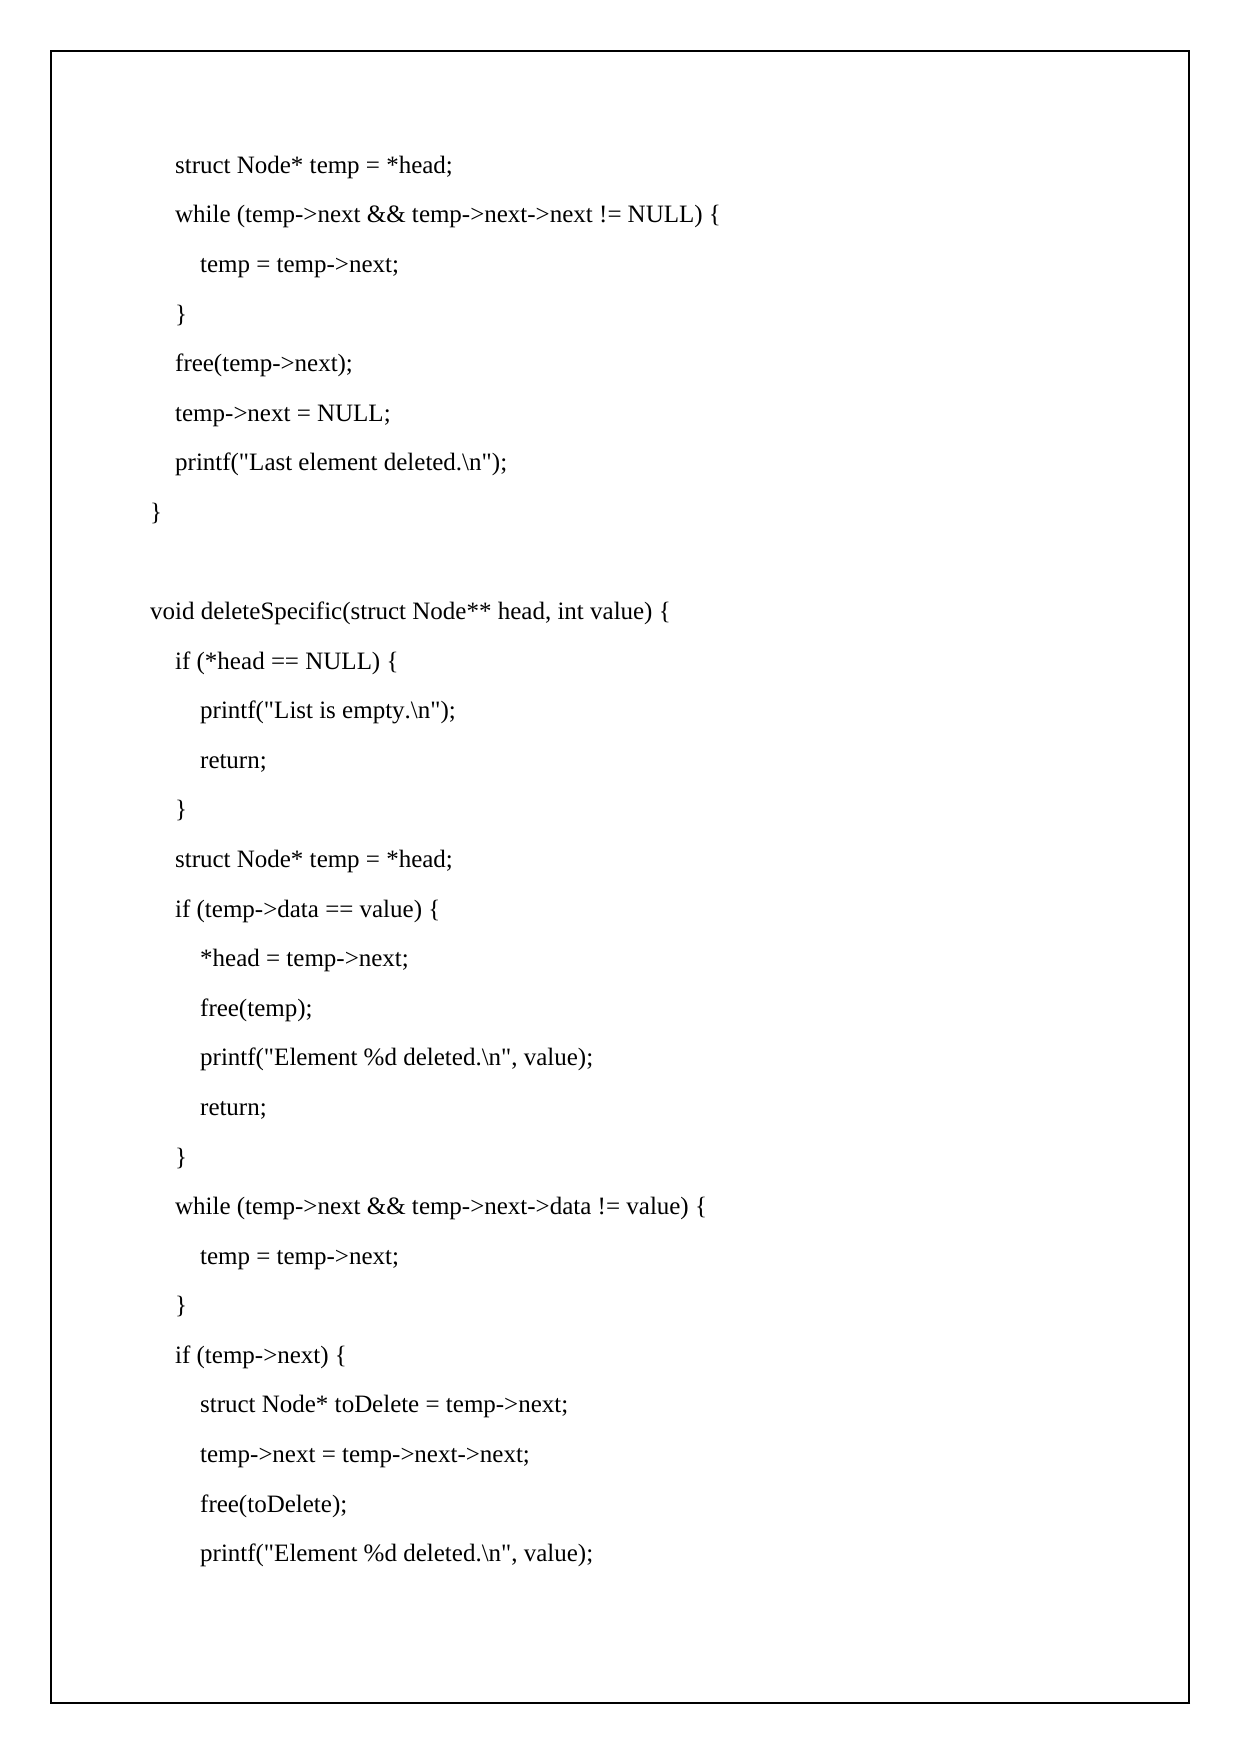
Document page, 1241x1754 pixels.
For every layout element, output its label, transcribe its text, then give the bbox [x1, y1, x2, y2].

text printf("List is empty.\n"); [150, 695, 1090, 724]
text temp = temp->next; [150, 1241, 1090, 1269]
text } [150, 794, 1090, 823]
text struct Node* temp = *head; [150, 150, 1090, 179]
text if (temp->next) { [150, 1340, 1090, 1369]
text while (temp->next && temp->next->data != value) { [150, 1191, 1090, 1220]
text free(toDelete); [150, 1489, 1090, 1517]
text } [150, 299, 1090, 327]
text } [150, 1290, 1090, 1319]
text temp->next = NULL; [150, 398, 1090, 427]
text temp->next = temp->next->next; [150, 1439, 1090, 1468]
text return; [150, 1092, 1090, 1121]
text while (temp->next && temp->next->next != NULL) { [150, 199, 1090, 228]
text printf("Last element deleted.\n"); [150, 447, 1090, 476]
text struct Node* toDelete = temp->next; [150, 1389, 1090, 1418]
text struct Node* temp = *head; [150, 844, 1090, 873]
text *head = temp->next; [150, 943, 1090, 972]
text printf("Element %d deleted.\n", value); [150, 1042, 1090, 1071]
text if (temp->data == value) { [150, 894, 1090, 922]
text void deleteSpecific(struct Node** head, int value) { [150, 596, 1090, 625]
text free(temp->next); [150, 348, 1090, 377]
text if (*head == NULL) { [150, 646, 1090, 674]
text temp = temp->next; [150, 249, 1090, 278]
text free(temp); [150, 993, 1090, 1022]
text } [150, 497, 1090, 526]
text return; [150, 745, 1090, 774]
text } [150, 1142, 1090, 1170]
text printf("Element %d deleted.\n", value); [150, 1538, 1090, 1567]
